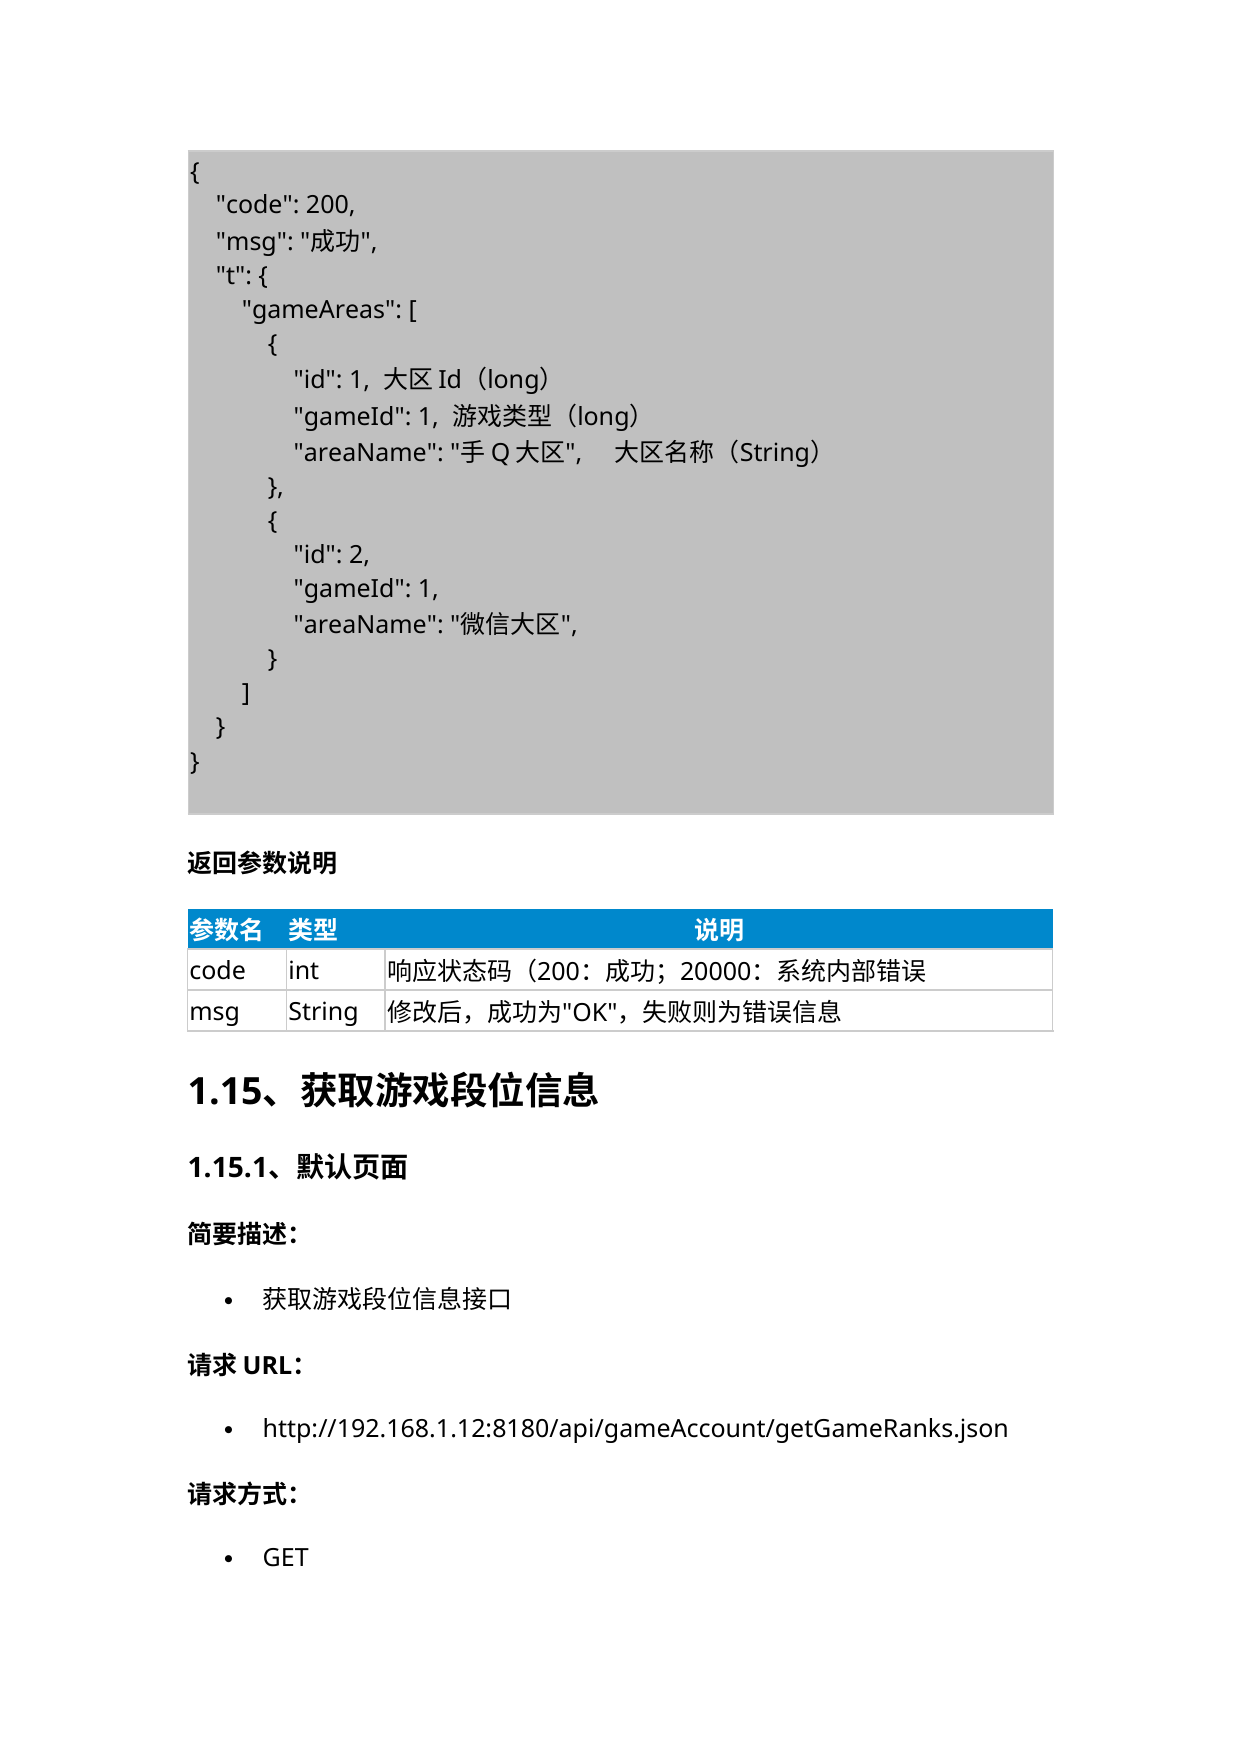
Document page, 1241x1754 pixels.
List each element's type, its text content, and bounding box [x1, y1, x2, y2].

subtitle 1.15、获取游戏段位信息 [187, 1061, 1053, 1115]
table_cell code [188, 950, 286, 989]
table_cell msg [188, 991, 286, 1030]
table_cell String [287, 991, 384, 1030]
table_header 说明 [385, 909, 1053, 948]
table_header 类型 [286, 909, 385, 948]
table_cell 修改后，成功为"OK"，失败则为错误信息 [386, 991, 1052, 1030]
table_cell 响应状态码（200：成功；20000：系统内部错误 [386, 950, 1052, 989]
text 简要描述： [187, 1214, 1053, 1251]
table_header 参数名 [188, 909, 286, 948]
list GET [225, 1539, 1053, 1573]
table_cell int [287, 950, 384, 989]
table_header { "code": 200, "msg": "成功", "t": { "gameAreas": [ { "id": 1, 大区Id（long） "gameId": 1, 游戏类型（long） "areaName": "手Q大区", 大区名称（String） }, { "id": 2, "gameId": 1, "areaName": "微信大区", } ] } } [189, 152, 1053, 813]
subtitle 1.15.1、默认页面 [187, 1144, 1053, 1185]
text 请求URL： [187, 1345, 1053, 1382]
text 返回参数说明 [187, 843, 1053, 880]
text 请求方式： [187, 1474, 1053, 1510]
list 获取游戏段位信息接口 [225, 1280, 1053, 1316]
list http://192.168.1.12:8180/api/gameAccount/getGameRanks.json [225, 1411, 1053, 1445]
